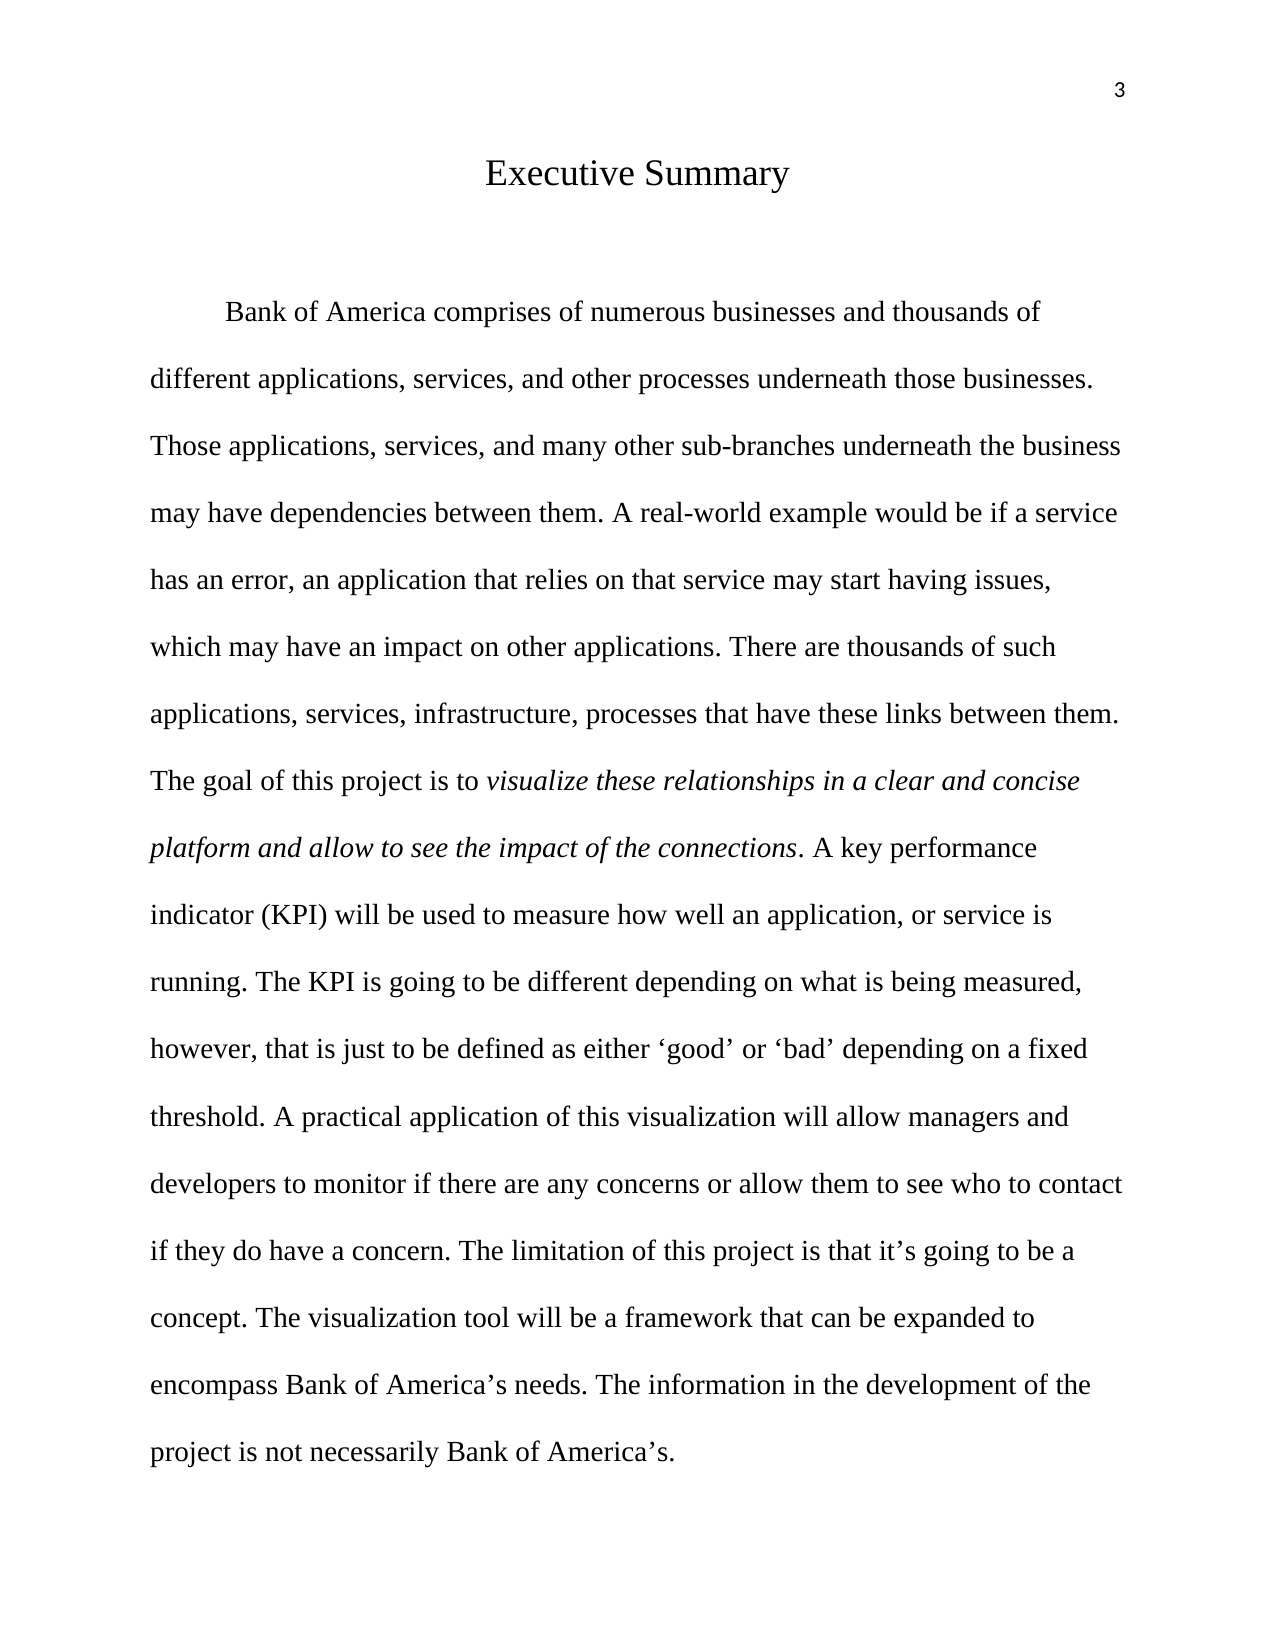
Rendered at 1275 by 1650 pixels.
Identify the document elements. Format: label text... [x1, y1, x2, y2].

text Executive Summary [150, 150, 1125, 193]
text Bank of America comprises of numerous businesses and thousands of different applications, services, and other processes underneath those businesses. Those applications, services, and many other sub-branches underneath the business may have dependencies between them. A real-world example would be if a service has an error, an application that relies on that service may start having issues, which may have an impact on other applications. There are thousands of such applications, services, infrastructure, processes that have these links between them. The goal of this project is to visualize these relationships in a clear and concise platform and allow to see the impact of the connections. A key performance indicator (KPI) will be used to measure how well an application, or service is running. The KPI is going to be different depending on what is being measured, however, that is just to be defined as either ‘good’ or ‘bad’ depending on a fixed threshold. A practical application of this visualization will allow managers and developers to monitor if there are any concerns or allow them to see who to contact if they do have a concern. The limitation of this project is that it’s going to be a concept. The visualization tool will be a framework that can be expanded to encompass Bank of America’s needs. The information in the development of the project is not necessarily Bank of America’s. [150, 294, 1125, 1468]
